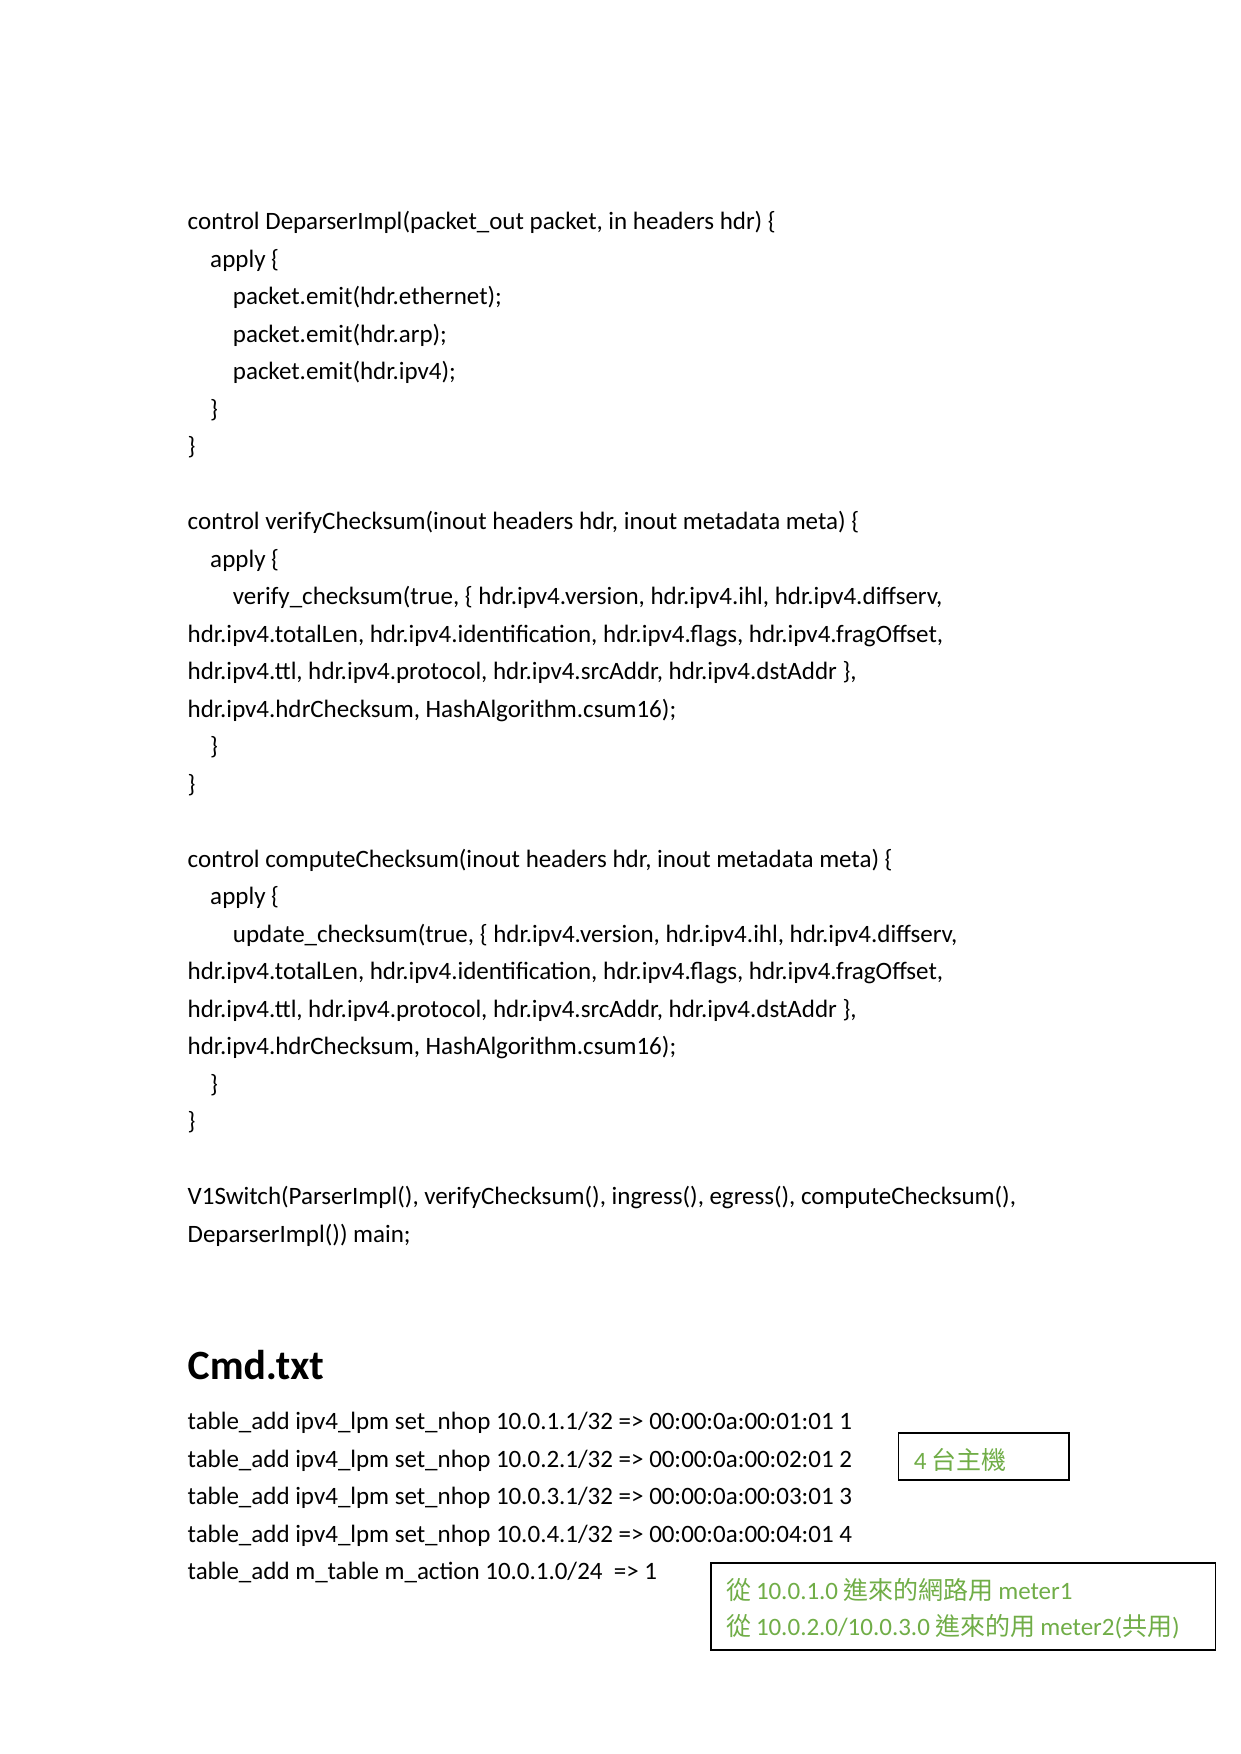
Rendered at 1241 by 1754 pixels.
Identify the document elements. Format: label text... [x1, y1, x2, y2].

text apply { [187, 239, 1053, 277]
text update_checksum(true, { hdr.ipv4.version, hdr.ipv4.ihl, hdr.ipv4.diffserv, hdr.ipv4.totalLen, hdr.ipv4.identification, hdr.ipv4.flags, hdr.ipv4.fragOffset, hdr.ipv4.ttl, hdr.ipv4.protocol, hdr.ipv4.srcAddr, hdr.ipv4.dstAddr }, hdr.ipv4.hdrChecksum, HashAlgorithm.csum16); [187, 914, 1053, 1064]
text verify_checksum(true, { hdr.ipv4.version, hdr.ipv4.ihl, hdr.ipv4.diffserv, hdr.ipv4.totalLen, hdr.ipv4.identification, hdr.ipv4.flags, hdr.ipv4.fragOffset, hdr.ipv4.ttl, hdr.ipv4.protocol, hdr.ipv4.srcAddr, hdr.ipv4.dstAddr }, hdr.ipv4.hdrChecksum, HashAlgorithm.csum16); [187, 577, 1053, 727]
text } [187, 1102, 1053, 1139]
text } [187, 427, 1053, 464]
text } [187, 1064, 1053, 1102]
text control verifyChecksum(inout headers hdr, inout metadata meta) { [187, 502, 1053, 539]
text control computeChecksum(inout headers hdr, inout metadata meta) { [187, 839, 1053, 877]
text table_add ipv4_lpm set_nhop 10.0.3.1/32 => 00:00:0a:00:03:01 3 [187, 1477, 1053, 1514]
text packet.emit(hdr.ethernet); [187, 277, 1053, 314]
text Cmd.txt [187, 1327, 1053, 1402]
text packet.emit(hdr.ipv4); [187, 352, 1053, 389]
text table_add ipv4_lpm set_nhop 10.0.2.1/32 => 00:00:0a:00:02:01 2 [187, 1439, 898, 1477]
text V1Switch(ParserImpl(), verifyChecksum(), ingress(), egress(), computeChecksum(), DeparserImpl()) main; [187, 1177, 1053, 1252]
text apply { [187, 539, 1053, 577]
text table_add ipv4_lpm set_nhop 10.0.1.1/32 => 00:00:0a:00:01:01 1 [187, 1402, 1053, 1439]
text } [187, 389, 1053, 427]
text table_add ipv4_lpm set_nhop 10.0.4.1/32 => 00:00:0a:00:04:01 4 [187, 1514, 1053, 1552]
text table_add m_table m_action 10.0.1.0/24 => 1 [187, 1552, 1053, 1589]
text control DeparserImpl(packet_out packet, in headers hdr) { [187, 202, 1053, 239]
text apply { [187, 877, 1053, 914]
text } [187, 764, 1053, 802]
text } [187, 727, 1053, 764]
text packet.emit(hdr.arp); [187, 314, 1053, 352]
